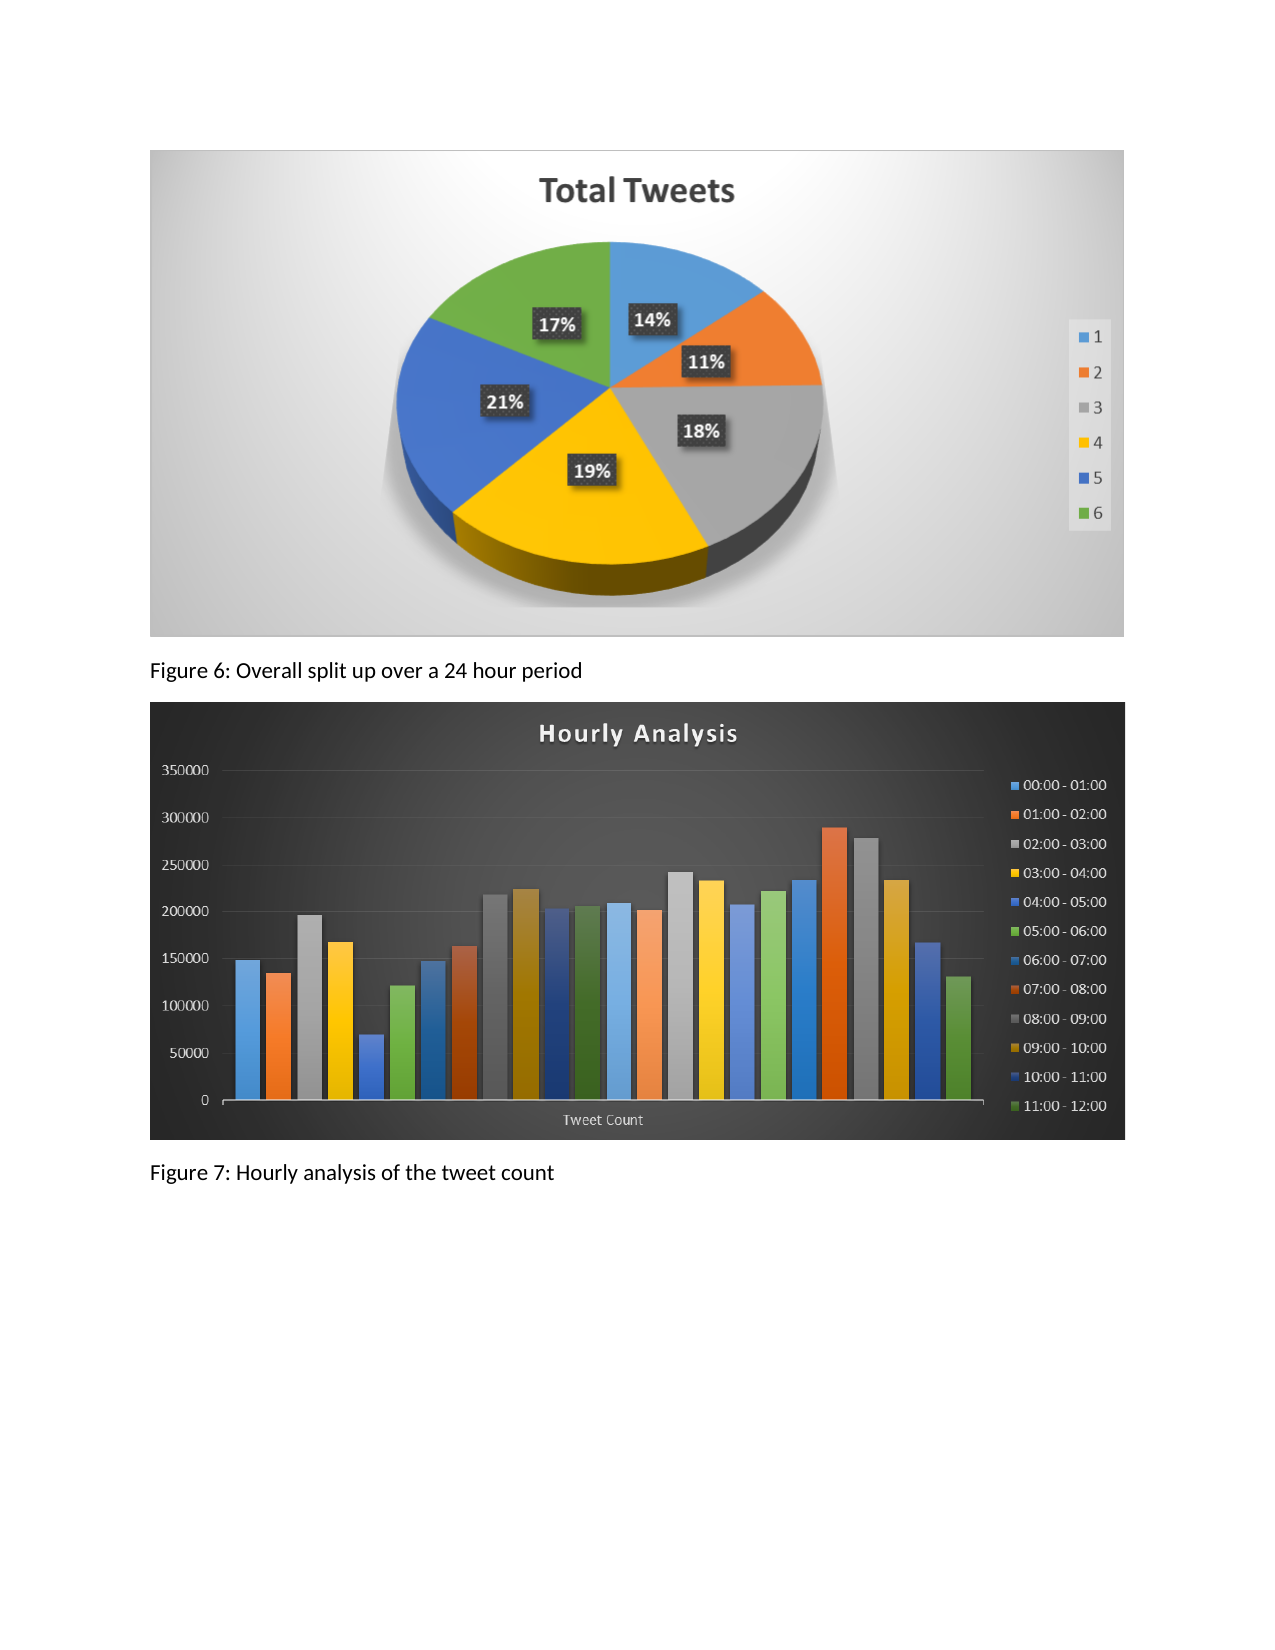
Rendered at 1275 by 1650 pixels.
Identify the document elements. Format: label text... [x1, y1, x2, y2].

picture [150, 150, 1124, 637]
picture [150, 702, 1125, 1140]
text Figure 6: Overall split up over a 24 hour period [150, 656, 1125, 684]
text Figure 7: Hourly analysis of the tweet count [150, 1158, 1125, 1186]
